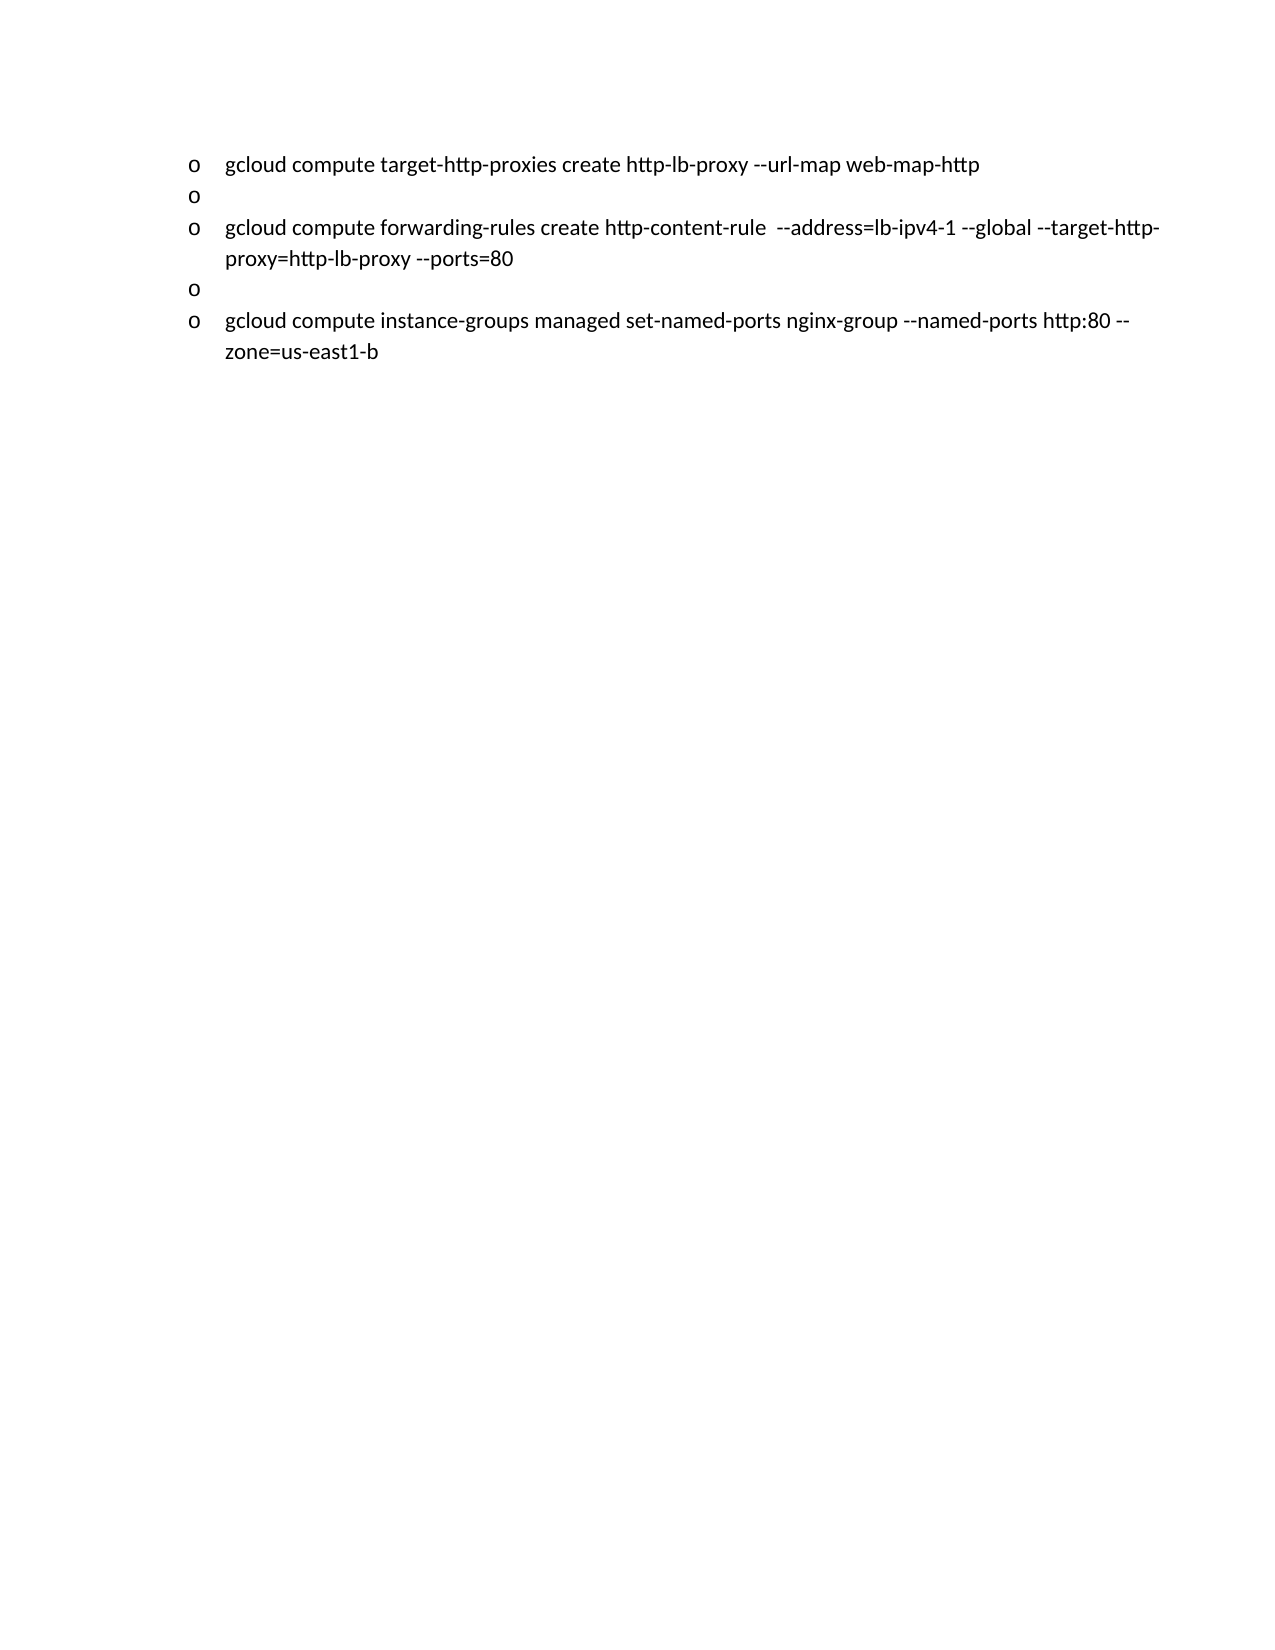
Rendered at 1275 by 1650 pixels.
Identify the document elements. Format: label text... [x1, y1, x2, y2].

list gcloud compute instance-groups managed set-named-ports nginx-group --named-ports http:80 --zone=us-east1-b [187, 306, 1209, 365]
list gcloud compute forwarding-rules create http-content-rule --address=lb-ipv4-1 --global --target-http-proxy=http-lb-proxy --ports=80 [187, 213, 1209, 272]
list gcloud compute target-http-proxies create http-lb-proxy --url-map web-map-http [187, 150, 1209, 179]
